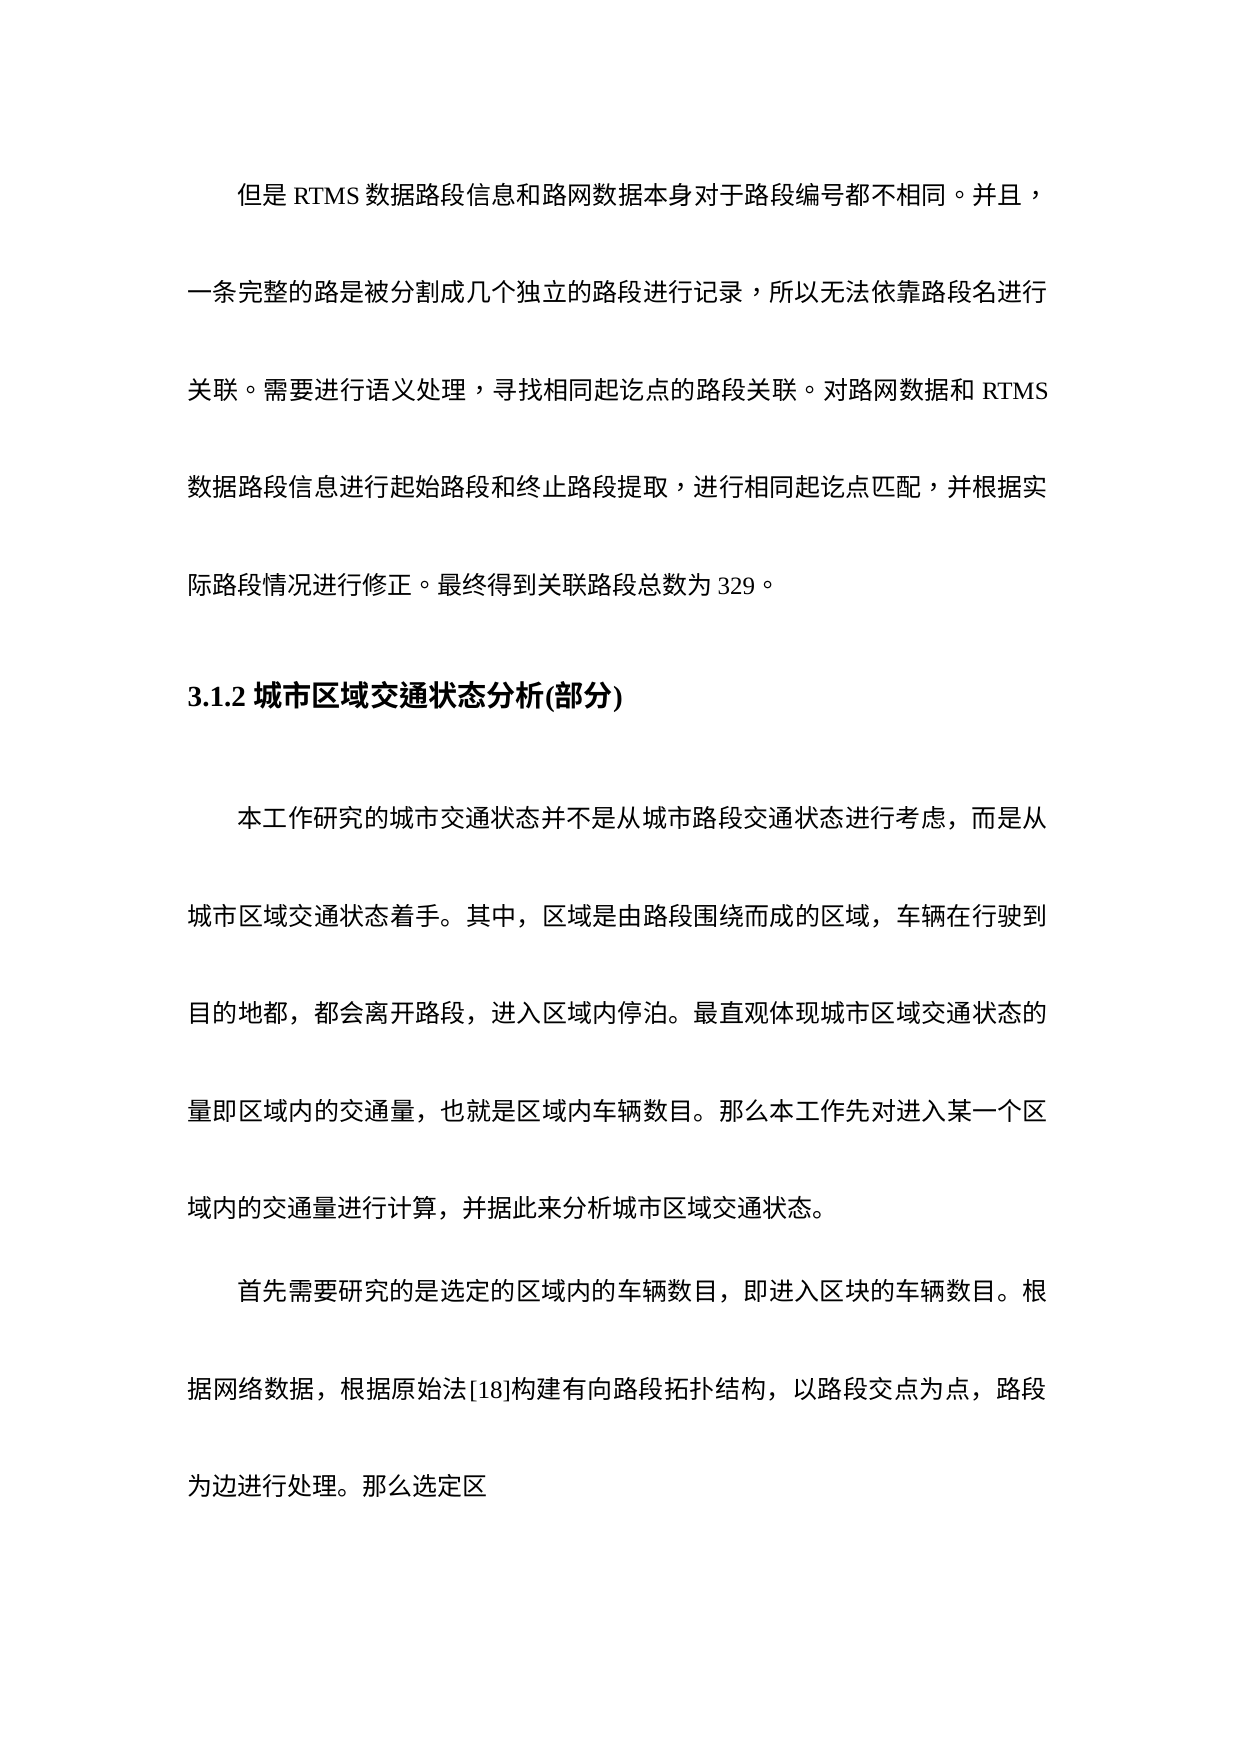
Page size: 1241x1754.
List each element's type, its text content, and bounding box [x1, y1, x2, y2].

text 本工作研究的城市交通状态并不是从城市路段交通状态进行考虑，而是从城市区域交通状态着手。其中，区域是由路段围绕而成的区域，车辆在行驶到目的地都，都会离开路段，进入区域内停泊。最直观体现城市区域交通状态的量即区域内的交通量，也就是区域内车辆数目。那么本工作先对进入某一个区域内的交通量进行计算，并据此来分析城市区域交通状态。 [187, 784, 1048, 1239]
text 首先需要研究的是选定的区域内的车辆数目，即进入区块的车辆数目。根据网络数据，根据原始法[18]构建有向路段拓扑结构，以路段交点为点，路段为边进行处理。那么选定区 [187, 1257, 1048, 1517]
subtitle 3.1.2 城市区域交通状态分析(部分) [187, 661, 1048, 726]
text 但是RTMS数据路段信息和路网数据本身对于路段编号都不相同。并且，一条完整的路是被分割成几个独立的路段进行记录，所以无法依靠路段名进行关联。需要进行语义处理，寻找相同起讫点的路段关联。对路网数据和RTMS数据路段信息进行起始路段和终止路段提取，进行相同起讫点匹配，并根据实际路段情况进行修正。最终得到关联路段总数为329。 [187, 162, 1048, 617]
